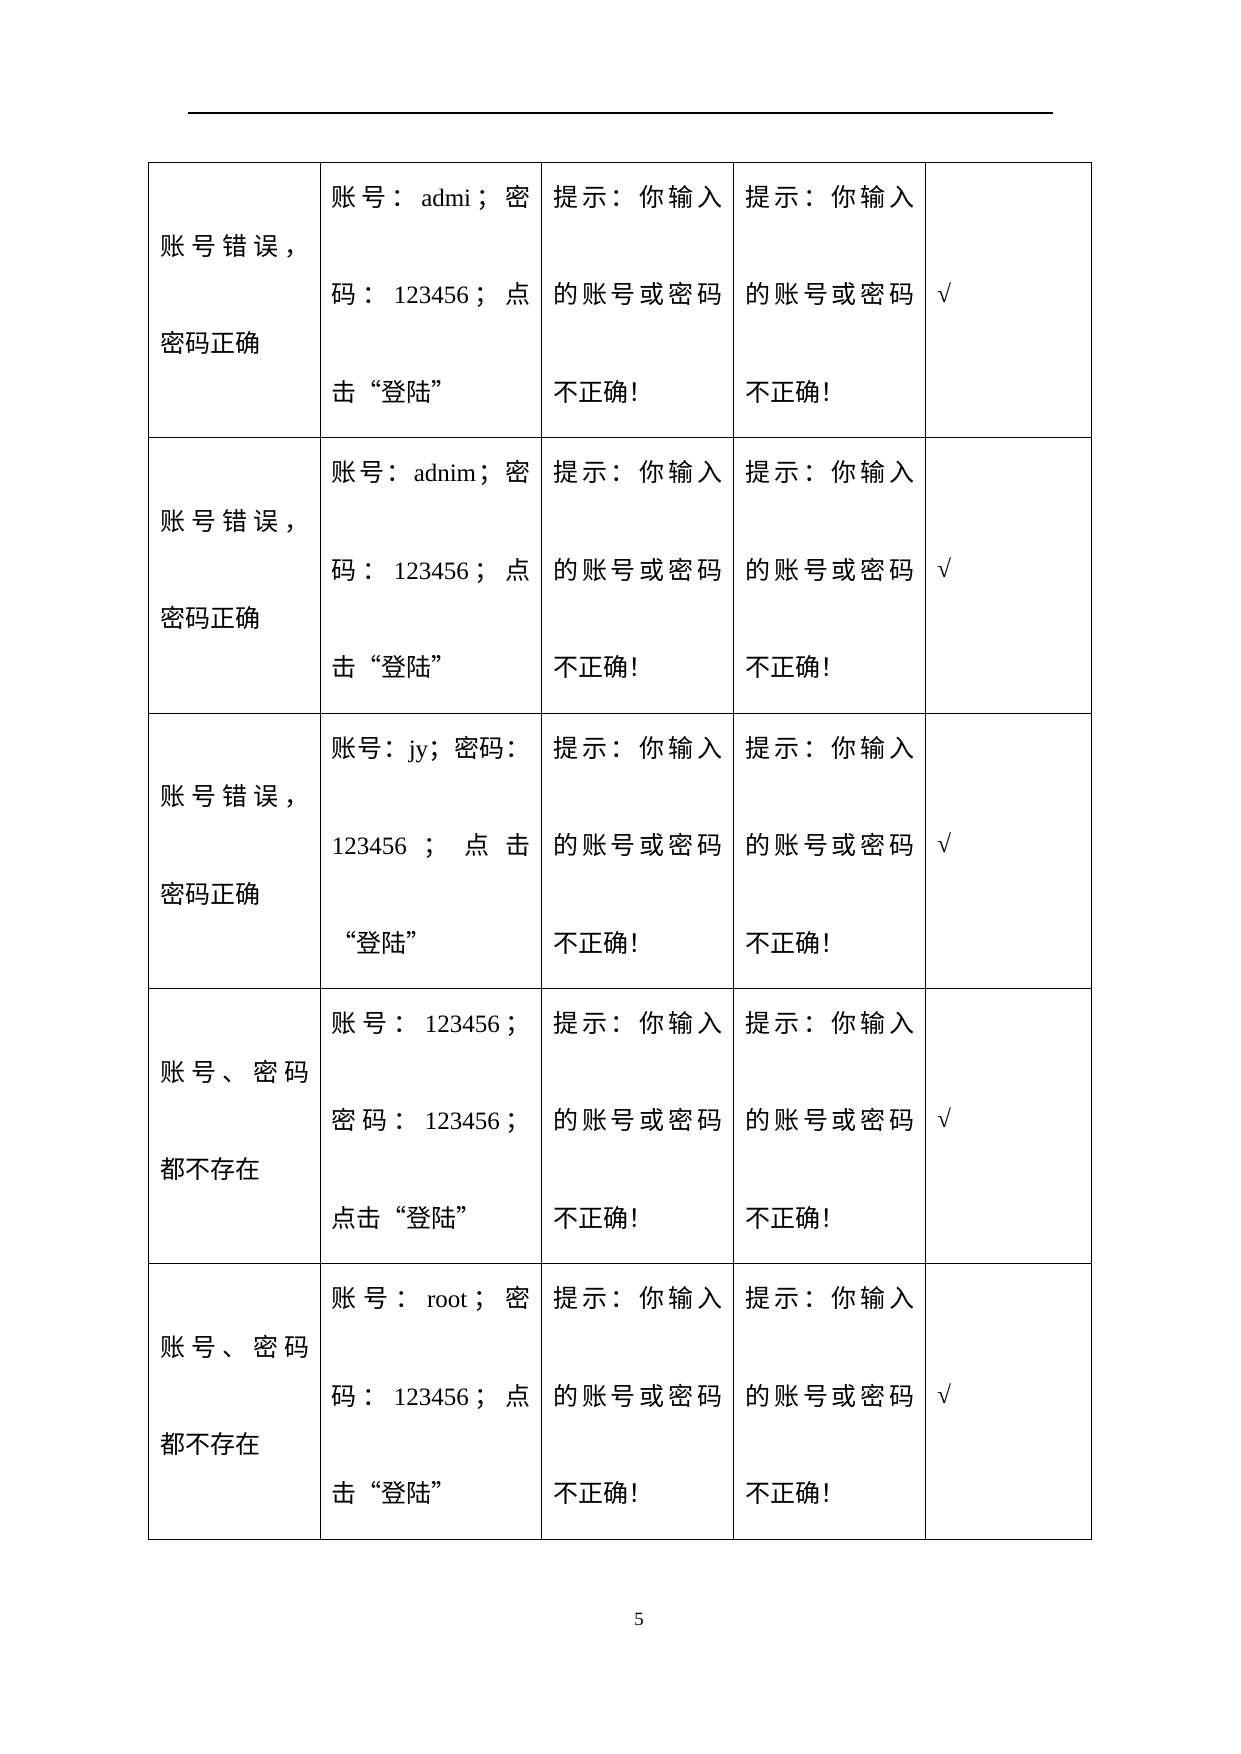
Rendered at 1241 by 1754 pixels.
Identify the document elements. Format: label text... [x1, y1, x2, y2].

table_cell 提示：你输入的账号或密码不正确！ [734, 989, 925, 1263]
table_cell 提示：你输入的账号或密码不正确！ [542, 1264, 733, 1538]
table_cell √ [926, 1264, 1091, 1538]
table_cell 提示：你输入的账号或密码不正确！ [542, 714, 733, 988]
table_cell 提示：你输入的账号或密码不正确！ [734, 1264, 925, 1538]
table_cell 账号：root；密码：123456；点击“登陆” [321, 1264, 541, 1538]
table_cell 账号、密码都不存在 [149, 1264, 320, 1538]
table_cell 提示：你输入的账号或密码不正确！ [542, 163, 733, 437]
table_cell 提示：你输入的账号或密码不正确！ [734, 438, 925, 713]
table_cell 提示：你输入的账号或密码不正确！ [542, 989, 733, 1263]
table_cell √ [926, 989, 1091, 1263]
table_cell 账号：adnim；密码：123456；点击“登陆” [321, 438, 541, 713]
table_cell 账号、密码都不存在 [149, 989, 320, 1263]
table_cell 提示：你输入的账号或密码不正确！ [542, 438, 733, 713]
table_cell √ [926, 163, 1091, 437]
table_cell 账号：123456；密码：123456；点击“登陆” [321, 989, 541, 1263]
table_cell 提示：你输入的账号或密码不正确！ [734, 163, 925, 437]
table_cell √ [926, 714, 1091, 988]
table_cell 账号：jy；密码：123456；点击“登陆” [321, 714, 541, 988]
table_cell 提示：你输入的账号或密码不正确！ [734, 714, 925, 988]
table_cell 账号错误，密码正确 [149, 438, 320, 713]
table_cell 账号：admi；密码：123456；点击“登陆” [321, 163, 541, 437]
table_cell √ [926, 438, 1091, 713]
table_cell 账号错误，密码正确 [149, 163, 320, 437]
table_cell 账号错误，密码正确 [149, 714, 320, 988]
